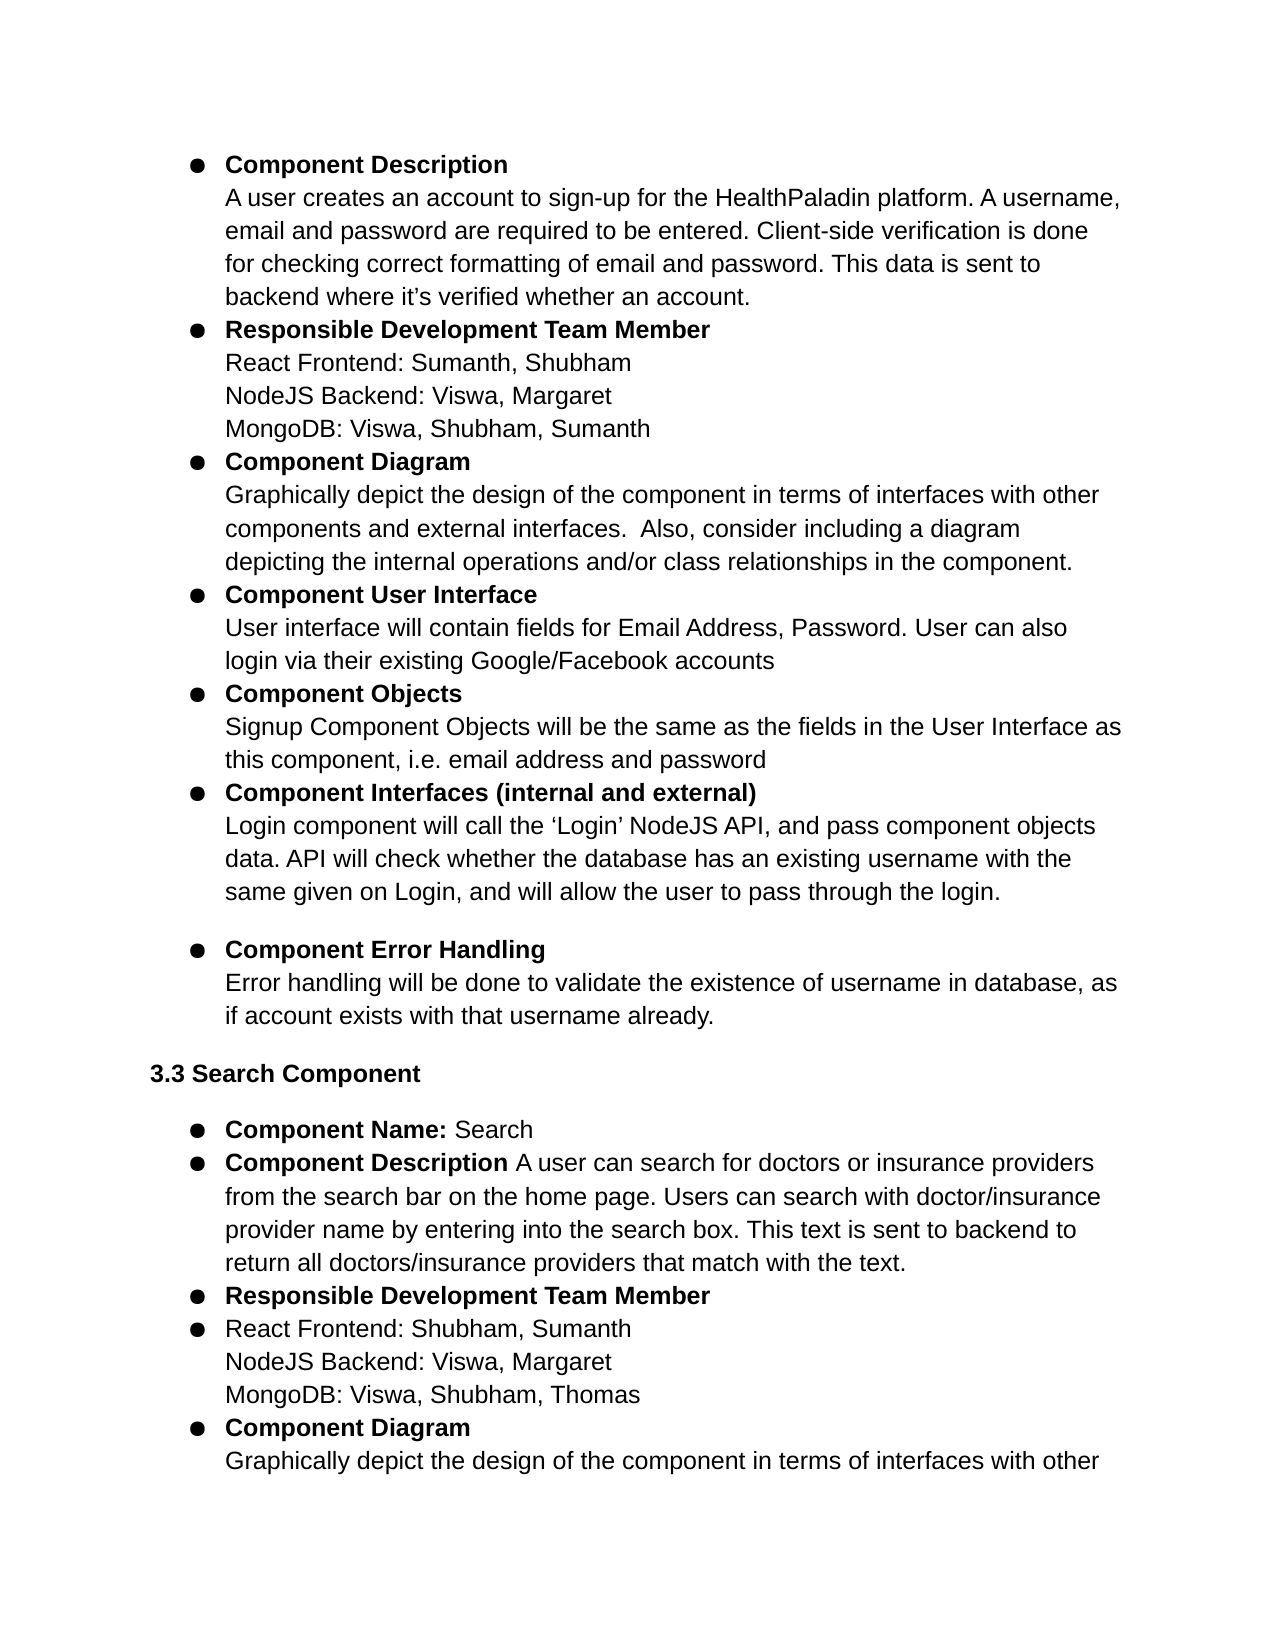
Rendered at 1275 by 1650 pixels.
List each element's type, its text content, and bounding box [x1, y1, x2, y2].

list Component Name: Search [187, 1115, 1125, 1144]
list Responsible Development Team Member React Frontend: Sumanth, Shubham NodeJS Backend: Viswa, Margaret MongoDB: Viswa, Shubham, Sumanth [187, 315, 1125, 443]
list Component Interfaces (internal and external) Login component will call the ‘Login’ NodeJS API, and pass component objects data. API will check whether the database has an existing username with the same given on Login, and will allow the user to pass through the login. [187, 778, 1125, 906]
text 3.3 Search Component [150, 1059, 1125, 1088]
list Responsible Development Team Member [187, 1281, 1125, 1309]
list Component Description A user creates an account to sign-up for the HealthPaladin platform. A username, email and password are required to be entered. Client-side verification is done for checking correct formatting of email and password. This data is sent to backend where it’s verified whether an account. [187, 150, 1125, 311]
list Component Objects Signup Component Objects will be the same as the fields in the User Interface as this component, i.e. email address and password [187, 679, 1125, 774]
list Component User Interface User interface will contain fields for Email Address, Password. User can also login via their existing Google/Facebook accounts [187, 579, 1125, 674]
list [187, 1413, 1125, 1475]
list Component Description A user can search for doctors or insurance providers from the search bar on the home page. Users can search with doctor/insurance provider name by entering into the search box. This text is sent to backend to return all doctors/insurance providers that match with the text. [187, 1148, 1125, 1276]
list Component Error Handling Error handling will be done to validate the existence of username in database, as if account exists with that username already. [187, 935, 1125, 1030]
list React Frontend: Shubham, Sumanth NodeJS Backend: Viswa, Margaret MongoDB: Viswa, Shubham, Thomas [187, 1314, 1125, 1409]
